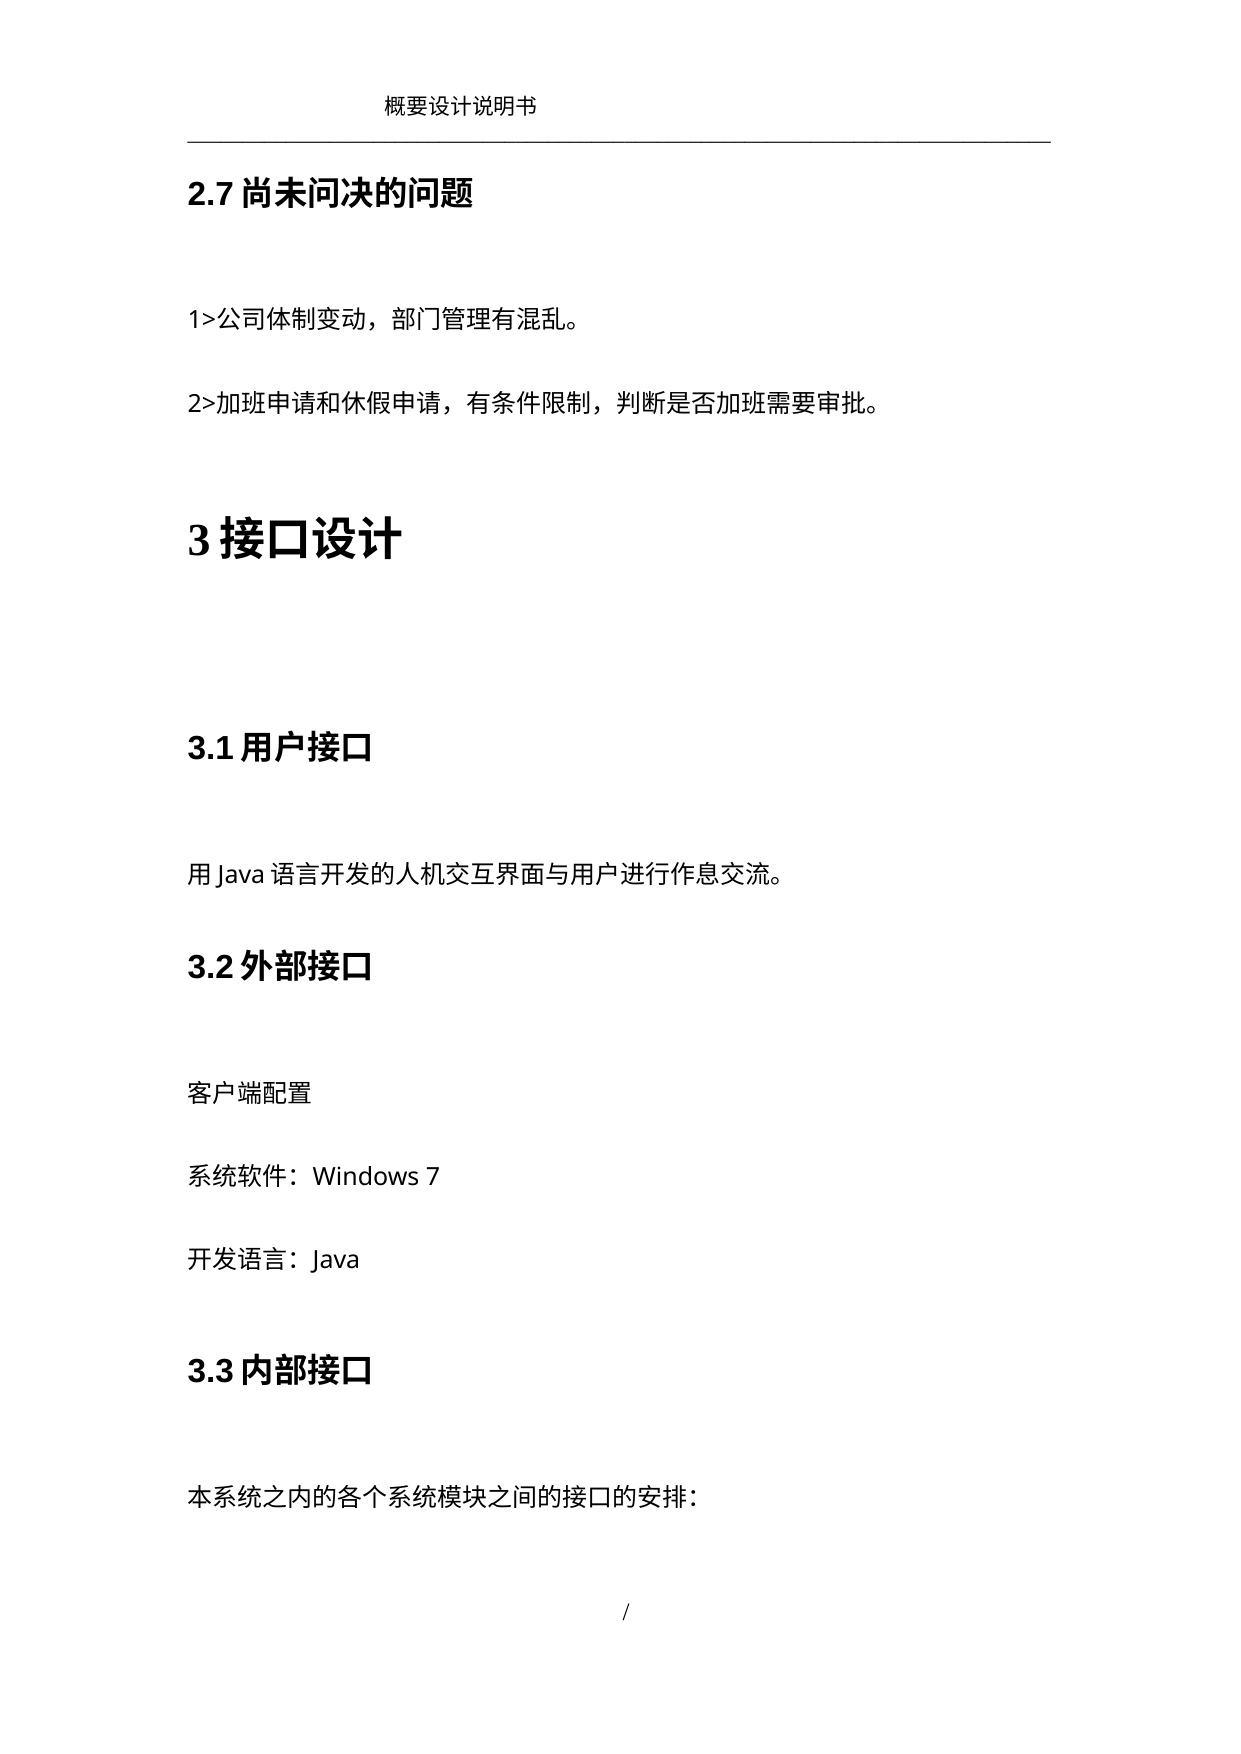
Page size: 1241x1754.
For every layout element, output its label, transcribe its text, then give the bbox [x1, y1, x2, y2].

text 2>加班申请和休假申请，有条件限制，判断是否加班需要审批。 [187, 369, 1053, 434]
subtitle 3.1用户接口 [187, 713, 1053, 778]
text 客户端配置 [187, 1059, 1053, 1124]
text 开发语言：Java [187, 1225, 1053, 1290]
text 系统软件：Windows 7 [187, 1142, 1053, 1207]
text 用Java语言开发的人机交互界面与用户进行作息交流。 [187, 840, 1053, 905]
subtitle 2.7尚未问决的问题 [187, 158, 1053, 223]
subtitle 3接口设计 [187, 487, 1053, 585]
text 1>公司体制变动，部门管理有混乱。 [187, 286, 1053, 351]
text 本系统之内的各个系统模块之间的接口的安排： [187, 1463, 1053, 1528]
subtitle 3.2外部接口 [187, 932, 1053, 997]
subtitle 3.3内部接口 [187, 1336, 1053, 1401]
